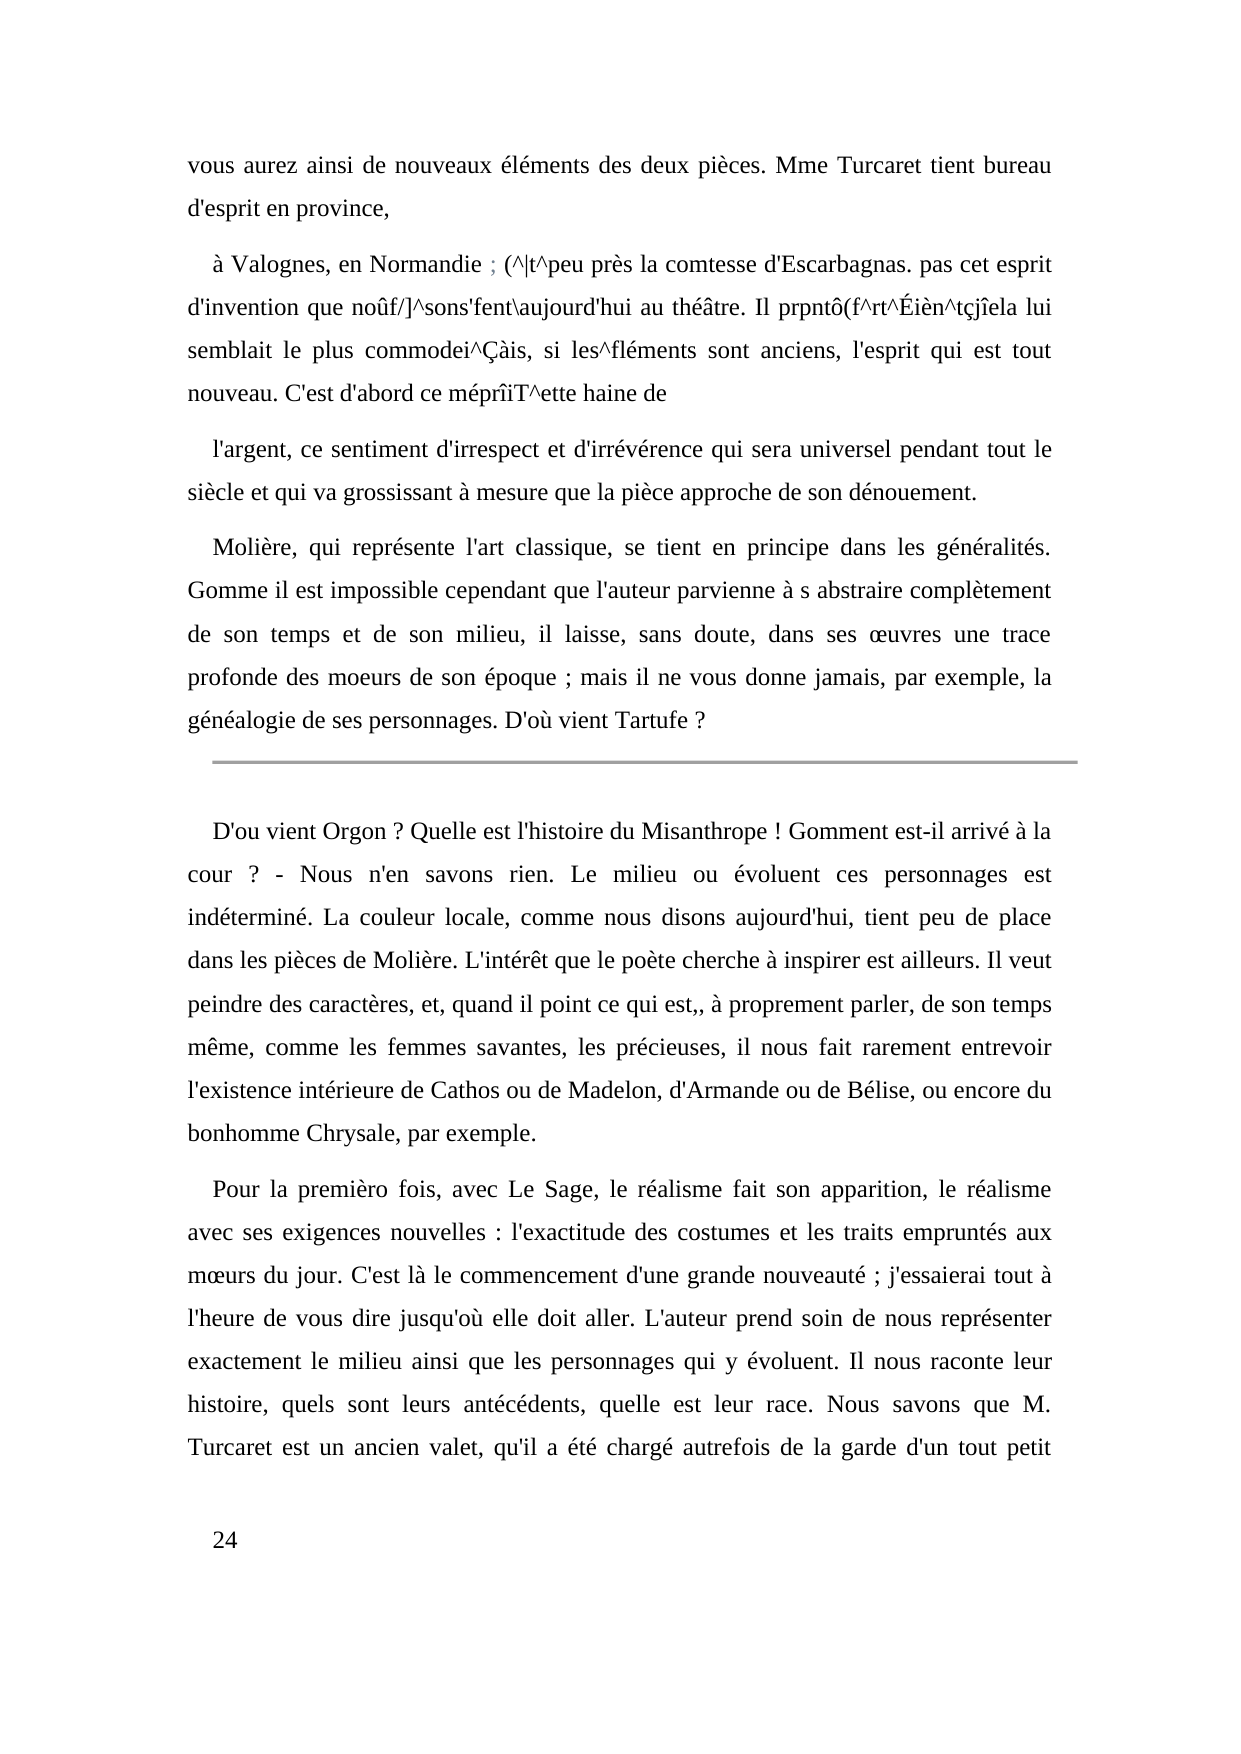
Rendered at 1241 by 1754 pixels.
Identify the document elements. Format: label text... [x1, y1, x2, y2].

text Molière, qui représente l'art classique, se tient en principe dans les généralités. Gomme il est impossible cependant que l'auteur parvienne à s abstraire complètement de son temps et de son milieu, il laisse, sans doute, dans ses œuvres une trace profonde des moeurs de son époque ; mais il ne vous donne jamais, par exemple, la généalogie de ses personnages. D'où vient Tartufe ? [187, 532, 1053, 734]
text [187, 150, 1053, 222]
text l'argent, ce sentiment d'irrespect et d'irrévérence qui sera universel pendant tout le siècle et qui va grossissant à mesure que la pièce approche de son dénouement. [187, 434, 1053, 506]
text D'ou vient Orgon ? Quelle est l'histoire du Misanthrope ! Gomment est-il arrivé à la cour ? - Nous n'en savons rien. Le milieu ou évoluent ces personnages est indéterminé. La couleur locale, comme nous disons aujourd'hui, tient peu de place dans les pièces de Molière. L'intérêt que le poète cherche à inspirer est ailleurs. Il veut peindre des caractères, et, quand il point ce qui est,, à proprement parler, de son temps même, comme les femmes savantes, les précieuses, il nous fait rarement entrevoir l'existence intérieure de Cathos ou de Madelon, d'Armande ou de Bélise, ou encore du bonhomme Chrysale, par exemple. [187, 816, 1053, 1147]
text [187, 1174, 1053, 1461]
text à Valognes, en Normandie ; (^|t^peu près la comtesse d'Escarbagnas. pas cet esprit d'invention que noûf/]^sons'fent\aujourd'hui au théâtre. Il prpntô(f^rt^Éièn^tçjîela lui semblait le plus commodei^Çàis, si les^fléments sont anciens, l'esprit qui est tout nouveau. C'est d'abord ce méprîiT^ette haine de [187, 249, 1053, 407]
